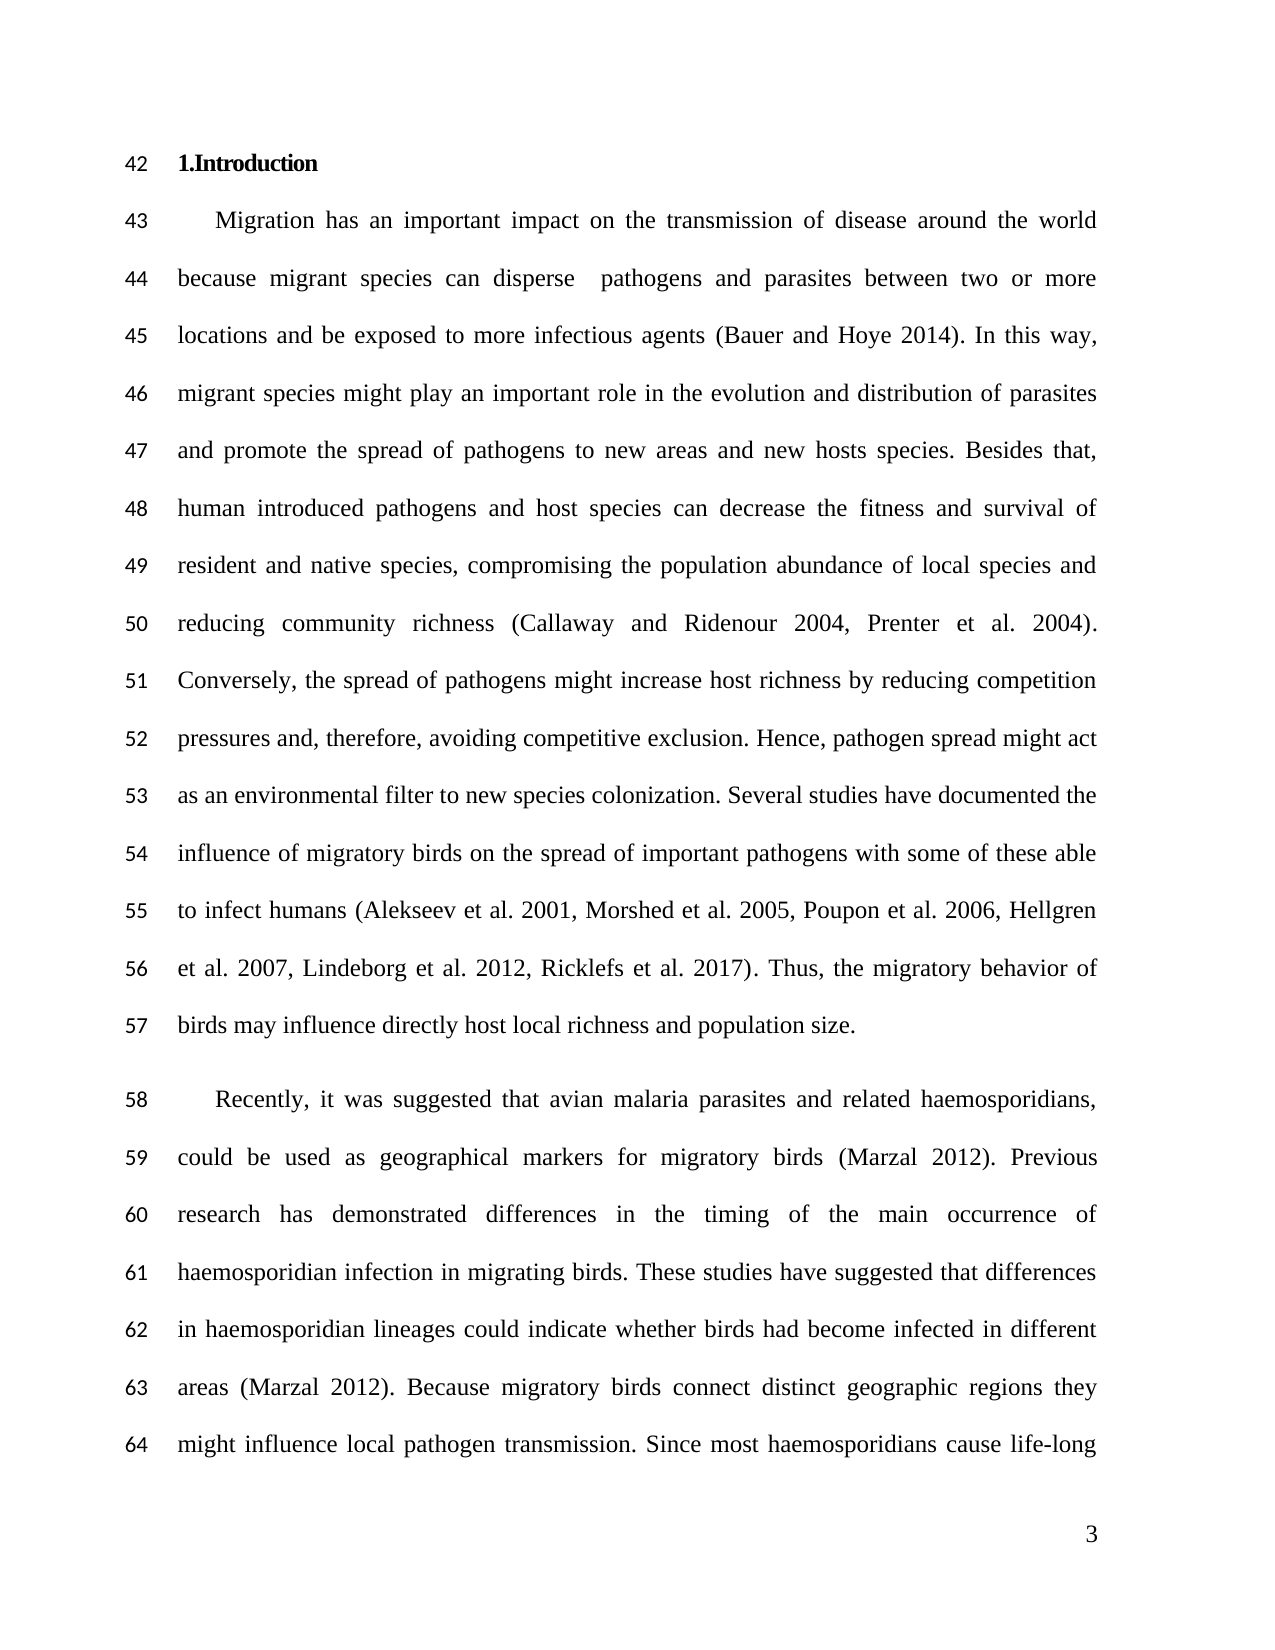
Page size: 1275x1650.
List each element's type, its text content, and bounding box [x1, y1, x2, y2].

title 1.Introduction [177, 148, 1098, 176]
text Migration has an important impact on the transmission of disease around the world because migrant species can disperse pathogens and parasites between two or more locations and be exposed to more infectious agents (Bauer and Hoye 2014). In this way, migrant species might play an important role in the evolution and distribution of parasites and promote the spread of pathogens to new areas and new hosts species. Besides that, human introduced pathogens and host species can decrease the fitness and survival of resident and native species, compromising the population abundance of local species and reducing community richness (Callaway and Ridenour 2004, Prenter et al. 2004). Conversely, the spread of pathogens might increase host richness by reducing competition pressures and, therefore, avoiding competitive exclusion. Hence, pathogen spread might act as an environmental filter to new species colonization. Several studies have documented the influence of migratory birds on the spread of important pathogens with some of these able to infect humans (Alekseev et al. 2001, Morshed et al. 2005, Poupon et al. 2006, Hellgren et al. 2007, Lindeborg et al. 2012, Ricklefs et al. 2017). Thus, the migratory behavior of birds may influence directly host local richness and population size. [177, 205, 1098, 1039]
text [177, 1084, 1098, 1458]
